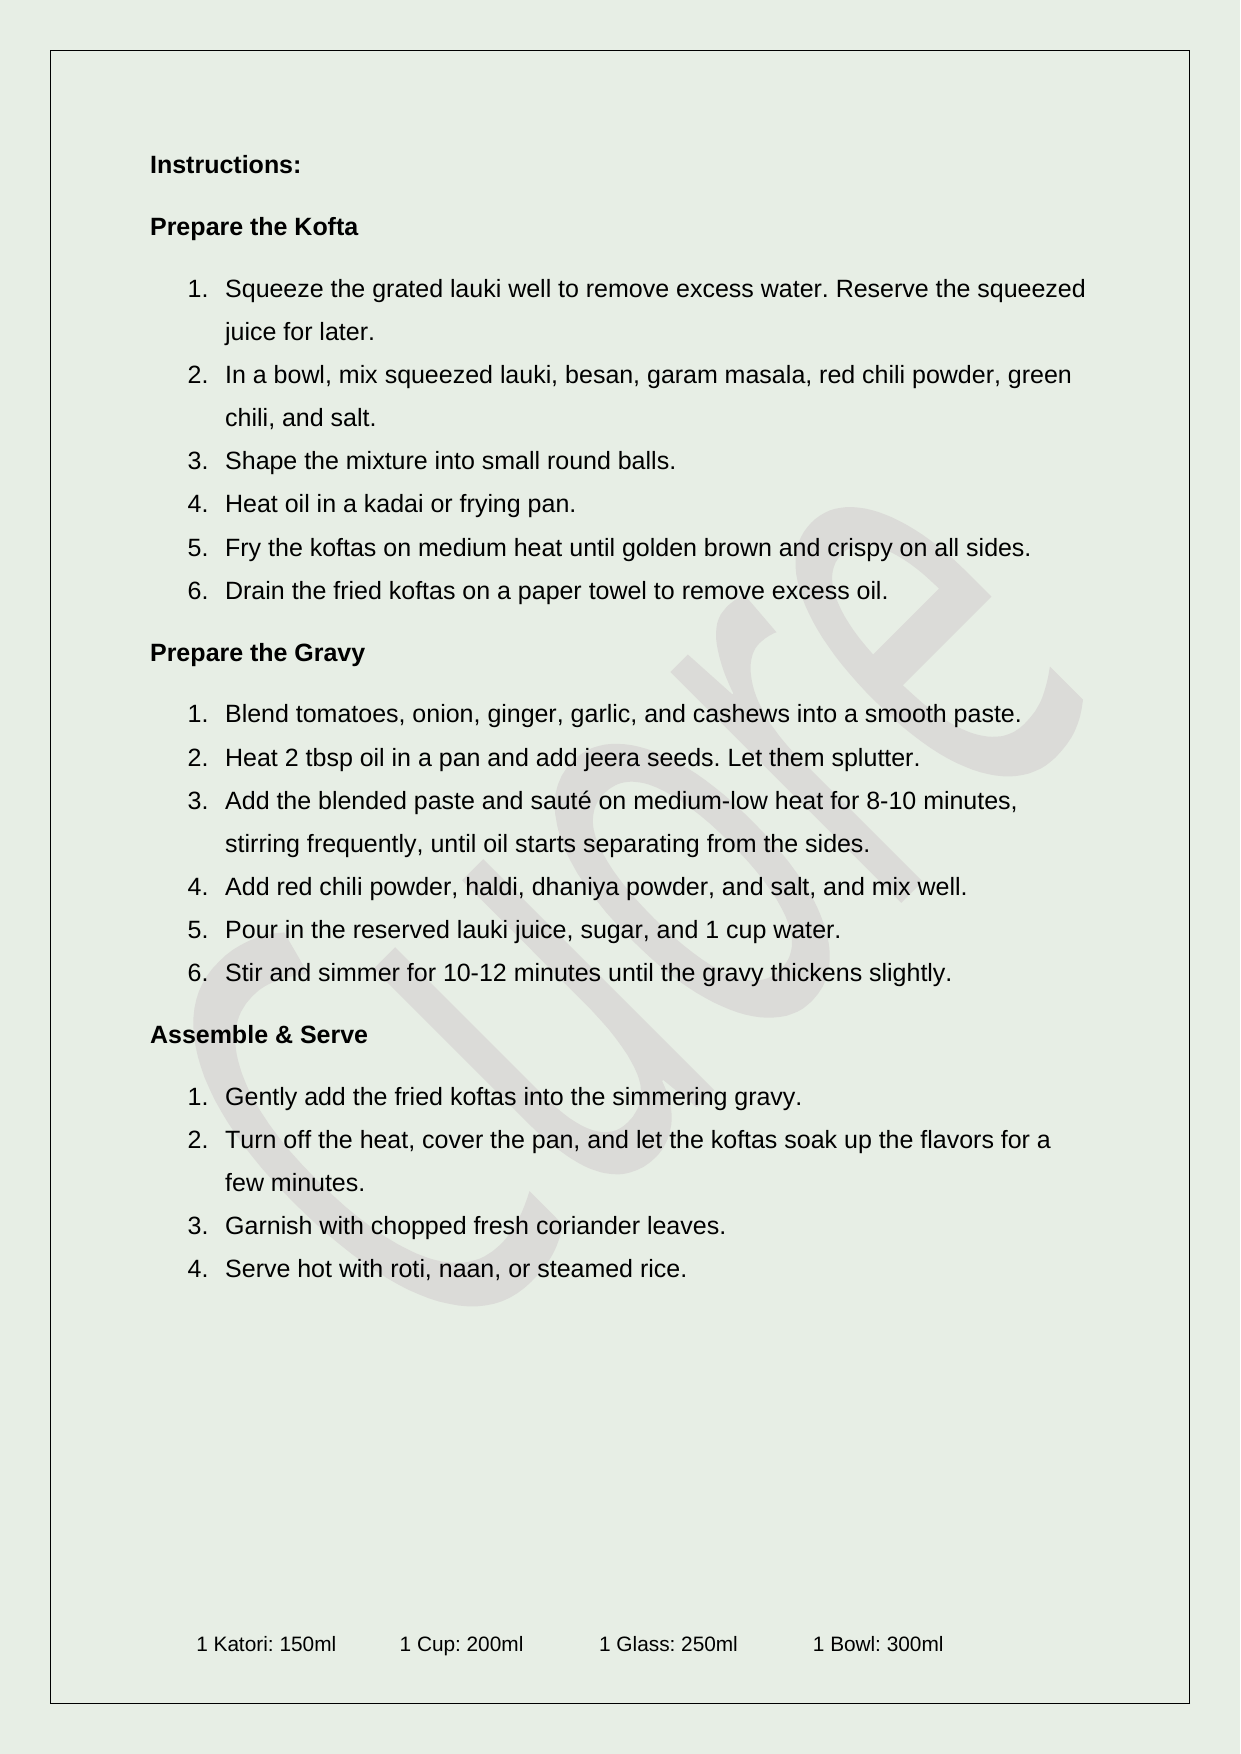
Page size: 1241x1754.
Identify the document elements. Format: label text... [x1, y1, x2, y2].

list Stir and simmer for 10-12 minutes until the gravy thickens slightly. [187, 958, 1090, 987]
list In a bowl, mix squeezed lauki, besan, garam masala, red chili powder, green chili, and salt. [187, 360, 1090, 432]
text Assemble & Serve [150, 1020, 1090, 1049]
list Gently add the fried koftas into the simmering gravy. [187, 1082, 1090, 1111]
list Turn off the heat, cover the pan, and let the koftas soak up the flavors for a few minutes. [187, 1125, 1090, 1197]
list Shape the mixture into small round balls. [187, 446, 1090, 475]
list Garnish with chopped fresh coriander leaves. [187, 1211, 1090, 1240]
list Squeeze the grated lauki well to remove excess water. Reserve the squeezed juice for later. [187, 274, 1090, 346]
list Drain the fried koftas on a paper towel to remove excess oil. [187, 576, 1090, 604]
list Heat oil in a kadai or frying pan. [187, 489, 1090, 518]
list Pour in the reserved lauki juice, sugar, and 1 cup water. [187, 915, 1090, 944]
text Instructions: [150, 150, 1090, 179]
list Add red chili powder, haldi, dhaniya powder, and salt, and mix well. [187, 872, 1090, 901]
text Prepare the Kofta [150, 212, 1090, 241]
text Prepare the Gravy [150, 637, 1090, 666]
list Fry the koftas on medium heat until golden brown and crispy on all sides. [187, 532, 1090, 561]
list Blend tomatoes, onion, ginger, garlic, and cashews into a smooth paste. [187, 699, 1090, 728]
list Serve hot with roti, naan, or steamed rice. [187, 1254, 1090, 1283]
list Heat 2 tbsp oil in a pan and add jeera seeds. Let them splutter. [187, 742, 1090, 771]
list Add the blended paste and sauté on medium-low heat for 8-10 minutes, stirring frequently, until oil starts separating from the sides. [187, 786, 1090, 857]
